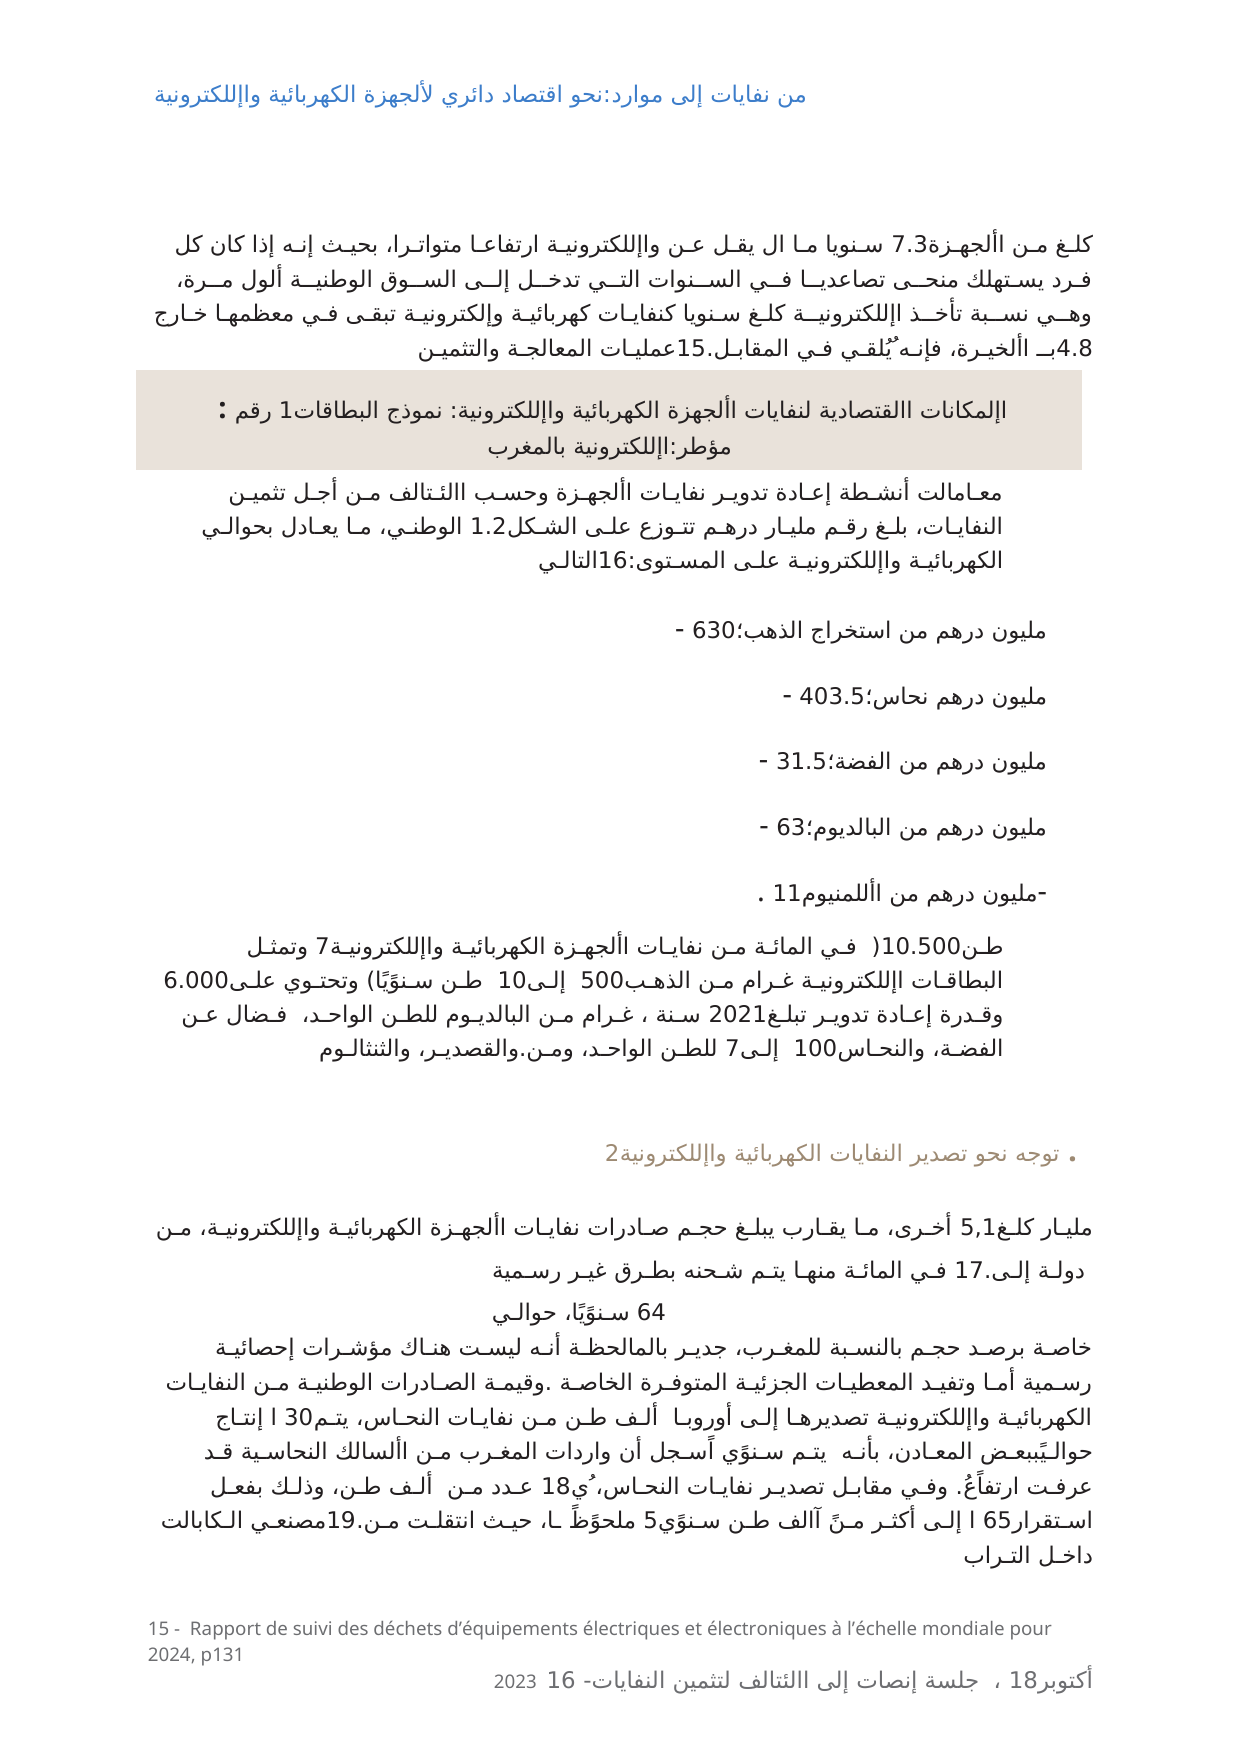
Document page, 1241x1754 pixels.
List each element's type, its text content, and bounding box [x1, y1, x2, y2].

text - مليون درهم من استخراج الذهب؛630 [0, 607, 1047, 647]
text كلـغ مـن األجهـزة7.3 سـنويا مـا ال يقـل عـن واإللكترونيـة ارتفاعـا متواتـرا، بحيـث إنـه إذا كان كل فـرد يسـتهلك منحــى تصاعديــا فــي الســنوات التــي تدخــل إلــى الســوق الوطنيــة ألول مــرة، وهــي نســبة تأخــذ اإللكترونيــة كلـغ سـنويا كنفايـات كهربائيـة وإلكترونيـة تبقـى فـي معظمهـا خـارج4.8بــ األخيـرة، فإنـه ُيُلقـي فـي المقابـل.15عمليـات المعالجـة والتثميـن [135, 231, 1092, 362]
text 2023 أكتوبر18 ، جلسة إنصات إلى االئتالف لتثمين النفايات- 16 [0, 1667, 1092, 1694]
text 15 - Rapport de suivi des déchets d’équipements électriques et électroniques à l’échelle mondiale pour 2024, p131 [148, 1614, 1095, 1667]
text توجه نحو تصدير النفايات الكهربائية واإللكترونية2 . [0, 1128, 1077, 1170]
table_header طـن10.500( فـي المائـة مـن نفايـات األجهـزة الكهربائيـة واإللكترونيـة7 وتمثـل البطاقـات اإللكترونيـة غـرام مـن الذهـب500 إلـى10 طـن سـنوًيًا) وتحتـوي علـى6.000 وقـدرة إعـادة تدويـر تبلـغ2021 سـنة ، غـرام مـن البالديـوم للطـن الواحـد، فـضال عـن الفضـة، والنحـاس100 إلـى7 للطـن الواحـد، ومـن.والقصديـر، والثنثالـوم [70, 931, 1016, 1098]
text - مليون درهم من الفضة؛31.5 [0, 739, 1047, 778]
table_header معـامالت أنشـطة إعـادة تدويـر نفايـات األجهـزة وحسـب االئـتالف مـن أجـل تثميـن النفايـات، بلـغ رقـم مليـار درهـم تتـوزع علـى الشـكل1.2 الوطنـي، مـا يعـادل بحوالـي الكهربائيـة واإللكترونيـة علـى المسـتوى:16التالـي [70, 473, 1016, 603]
table_header : اإلمكانات االقتصادية لنفايات األجهزة الكهربائية واإللكترونية: نموذج البطاقات1 رقم مؤطر:اإللكترونية بالمغرب [136, 370, 1082, 470]
text . مليون درهم من األلمنيوم11- [0, 870, 1047, 909]
text خاصـة برصـد حجـم بالنسـبة للمغـرب، جديـر بالمالحظـة أنـه ليسـت هنـاك مؤشـرات إحصائيـة رسـمية أمـا وتفيـد المعطيـات الجزئيـة المتوفـرة الخاصـة .وقيمـة الصـادرات الوطنيـة مـن النفايـات الكهربائيـة واإللكترونيـة تصديرهـا إلـى أوروبـا ألـف طـن مـن نفايـات النحـاس، يتـم30 ا إنتـاج حوالـيًببعـض المعـادن، بأنـه يتـم سـنوًي اًسـجل أن واردات المغـرب مـن األسالك النحاسـية قـد عرفـت ارتفاًعُ. وفـي مقابـل تصديـر نفايـات النحـاس، ُي18 عـدد مـن ألـف طـن، وذلـك بفعـل اسـتقرار65 ا إلـى أكثـر مـنً آالف طـن سـنوًي5 ملحوًظً ـا، حيـث انتقلـت مـن.19مصنعـي الـكابالت داخـل التـراب [135, 1334, 1092, 1569]
text من نفايات إلى موارد:نحو اقتصاد دائري لألجهزة الكهربائية واإللكترونية [148, 81, 1095, 107]
text - مليون درهم نحاس؛403.5 [0, 673, 1047, 713]
text - مليون درهم من البالديوم؛63 [0, 804, 1047, 844]
text مليـار كلـغ5,1 أخـرى، مـا يقـارب يبلـغ حجـم صـادرات نفايـات األجهـزة الكهربائيـة واإللكترونيـة، مـن دولـة إلـى.17 فـي المائـة منهـا يتـم شـحنه بطـرق غيـر رسـمية 64 سـنوًيًا، حوالـي [148, 1202, 1095, 1329]
